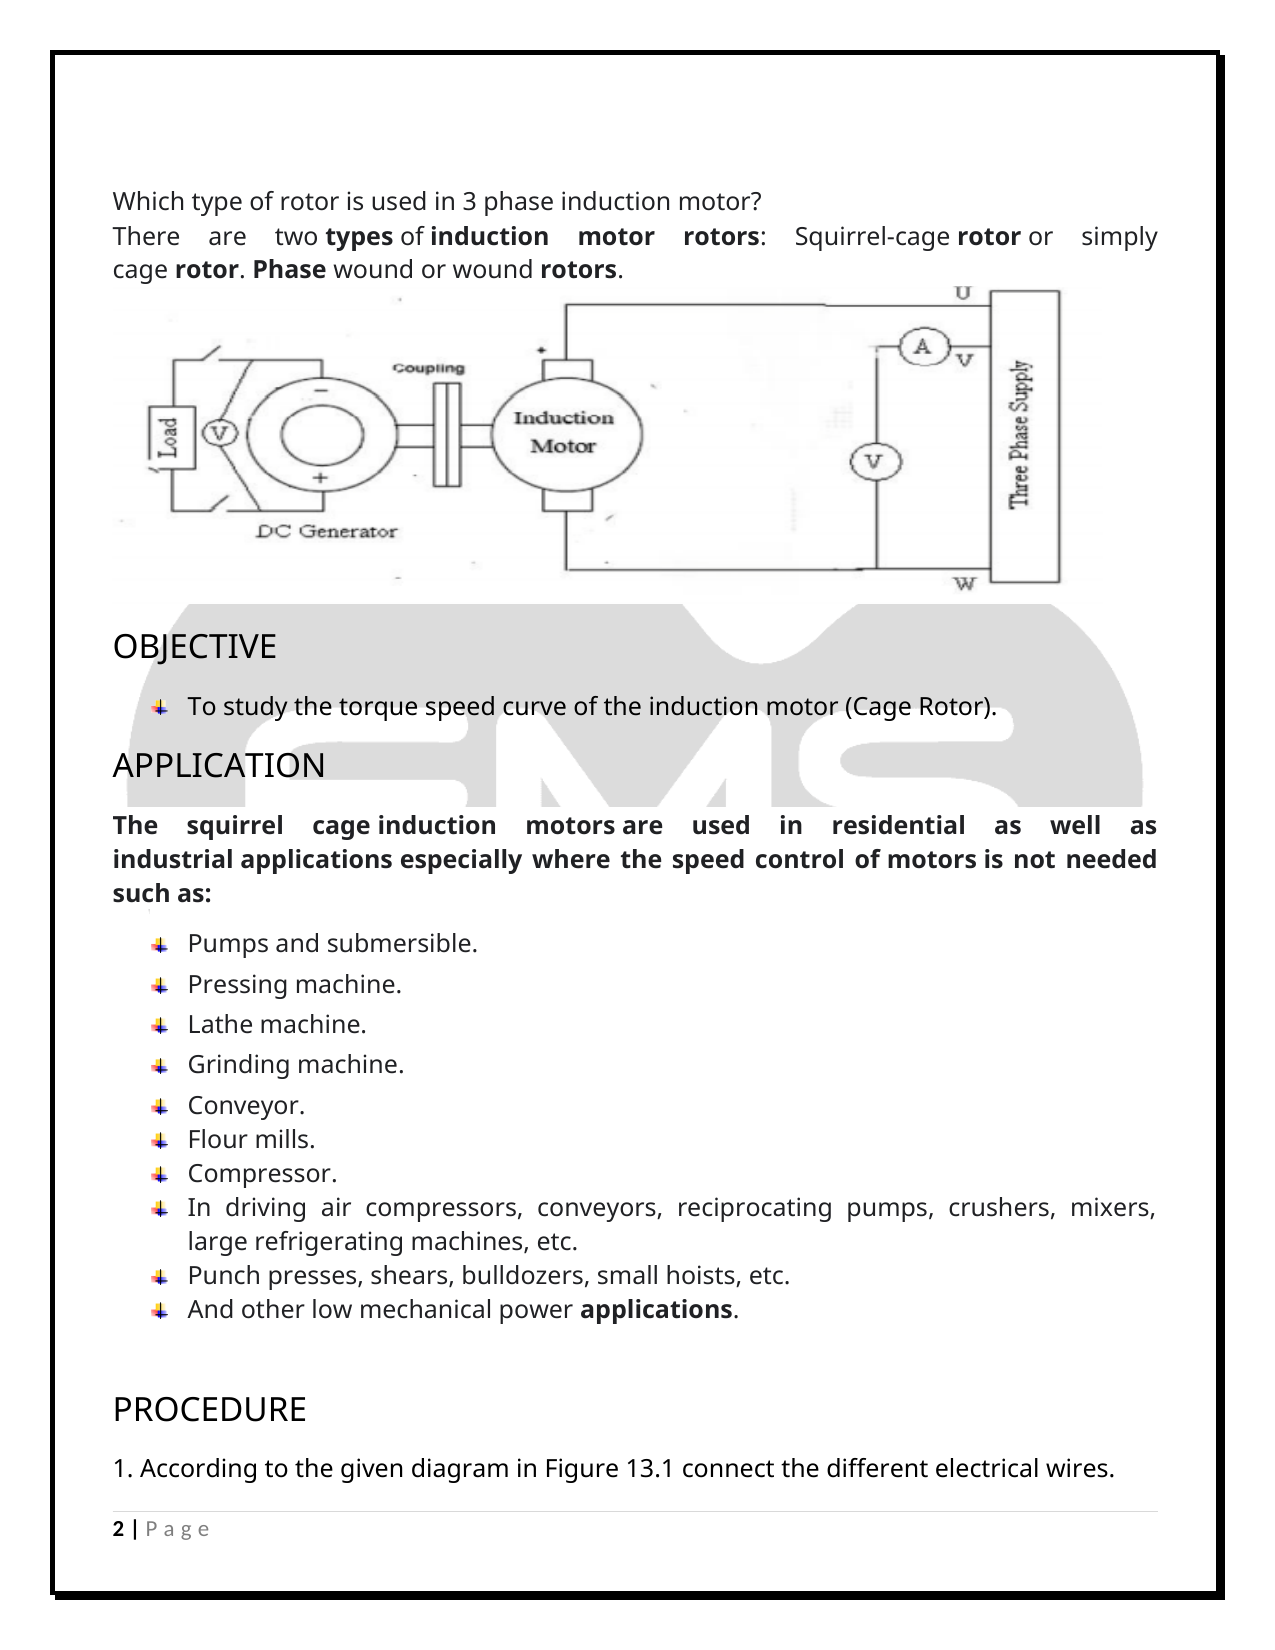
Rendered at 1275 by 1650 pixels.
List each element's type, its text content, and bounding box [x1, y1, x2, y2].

picture [151, 1131, 168, 1149]
picture [151, 1301, 168, 1319]
list In driving air compressors, conveyors, reciprocating pumps, crushers, mixers, large refrigerating machines, etc. [150, 1189, 1158, 1258]
text The squirrel cage induction motors are used in residential as well as industrial applications especially where the speed control of motors is not needed such as: [112, 807, 1158, 909]
picture [151, 1268, 168, 1285]
picture [112, 286, 1103, 604]
picture [151, 1199, 168, 1217]
picture [151, 936, 168, 953]
picture [151, 1057, 168, 1074]
text There are two types of induction motor rotors: Squirrel-cage rotor or simply cage rotor. Phase wound or wound rotors. [112, 218, 1158, 286]
list Compressor. [150, 1156, 1158, 1189]
list To study the torque speed curve of the induction motor (Cage Rotor). [150, 688, 1158, 722]
text PROCEDURE [112, 1386, 1158, 1431]
list Lathe machine. [150, 1007, 1158, 1041]
picture [151, 1097, 168, 1115]
list Flour mills. [150, 1121, 1158, 1156]
text 1. According to the given diagram in Figure 13.1 connect the different electrical wires. [112, 1451, 1158, 1485]
list And other low mechanical power applications. [150, 1292, 1158, 1326]
list Grinding machine. [150, 1047, 1158, 1081]
text APPLICATION [112, 742, 1158, 787]
picture [151, 1016, 168, 1034]
list Conveyor. [150, 1087, 1158, 1121]
list Punch presses, shears, bulldozers, small hoists, etc. [150, 1258, 1158, 1292]
text OBJECTIVE [112, 623, 1158, 668]
list Pumps and submersible. [150, 926, 1158, 960]
text Which type of rotor is used in 3 phase induction motor? [112, 184, 1158, 218]
picture [151, 698, 168, 715]
picture [151, 976, 168, 994]
list Pressing machine. [150, 966, 1158, 1001]
picture [151, 1165, 168, 1183]
